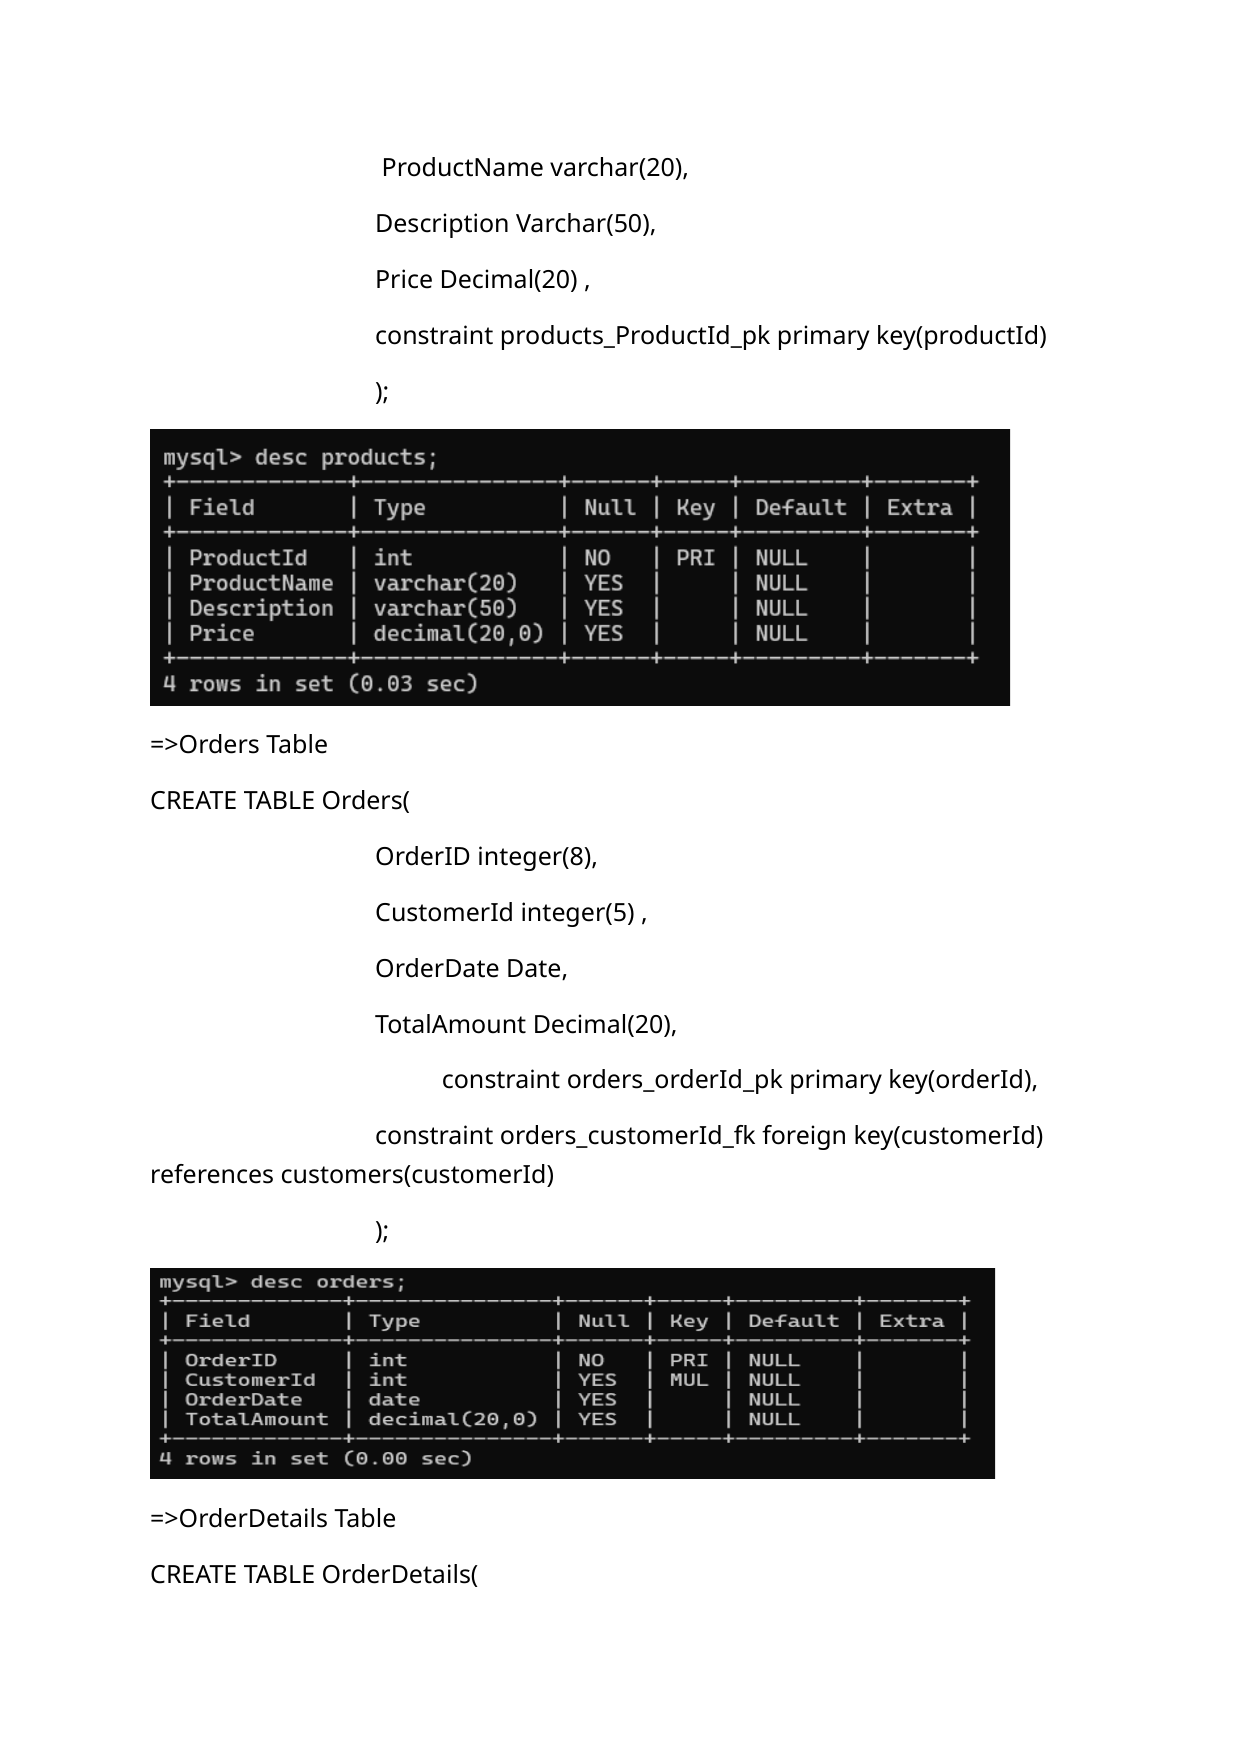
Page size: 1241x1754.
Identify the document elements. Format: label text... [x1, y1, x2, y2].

text ProductName varchar(20), [150, 150, 1090, 184]
text TotalAmount Decimal(20), [150, 1006, 1090, 1040]
picture [150, 1268, 996, 1479]
text OrderID integer(8), [150, 839, 1090, 873]
text =>OrderDetails Table [150, 1501, 1090, 1535]
text CREATE TABLE OrderDetails( [150, 1556, 1090, 1591]
text CustomerId integer(5) , [150, 895, 1090, 929]
picture [150, 429, 1011, 706]
text Description Varchar(50), [150, 206, 1090, 240]
text OrderDate Date, [150, 951, 1090, 984]
text constraint orders_orderId_pk primary key(orderId), [150, 1062, 1090, 1096]
text constraint orders_customerId_fk foreign key(customerId) references customers(customerId) [150, 1118, 1090, 1191]
text ); [150, 373, 1090, 407]
text Price Decimal(20) , [150, 262, 1090, 296]
text CREATE TABLE Orders( [150, 783, 1090, 817]
text constraint products_ProductId_pk primary key(productId) [150, 317, 1090, 352]
text ); [150, 1213, 1090, 1247]
text =>Orders Table [150, 727, 1090, 761]
